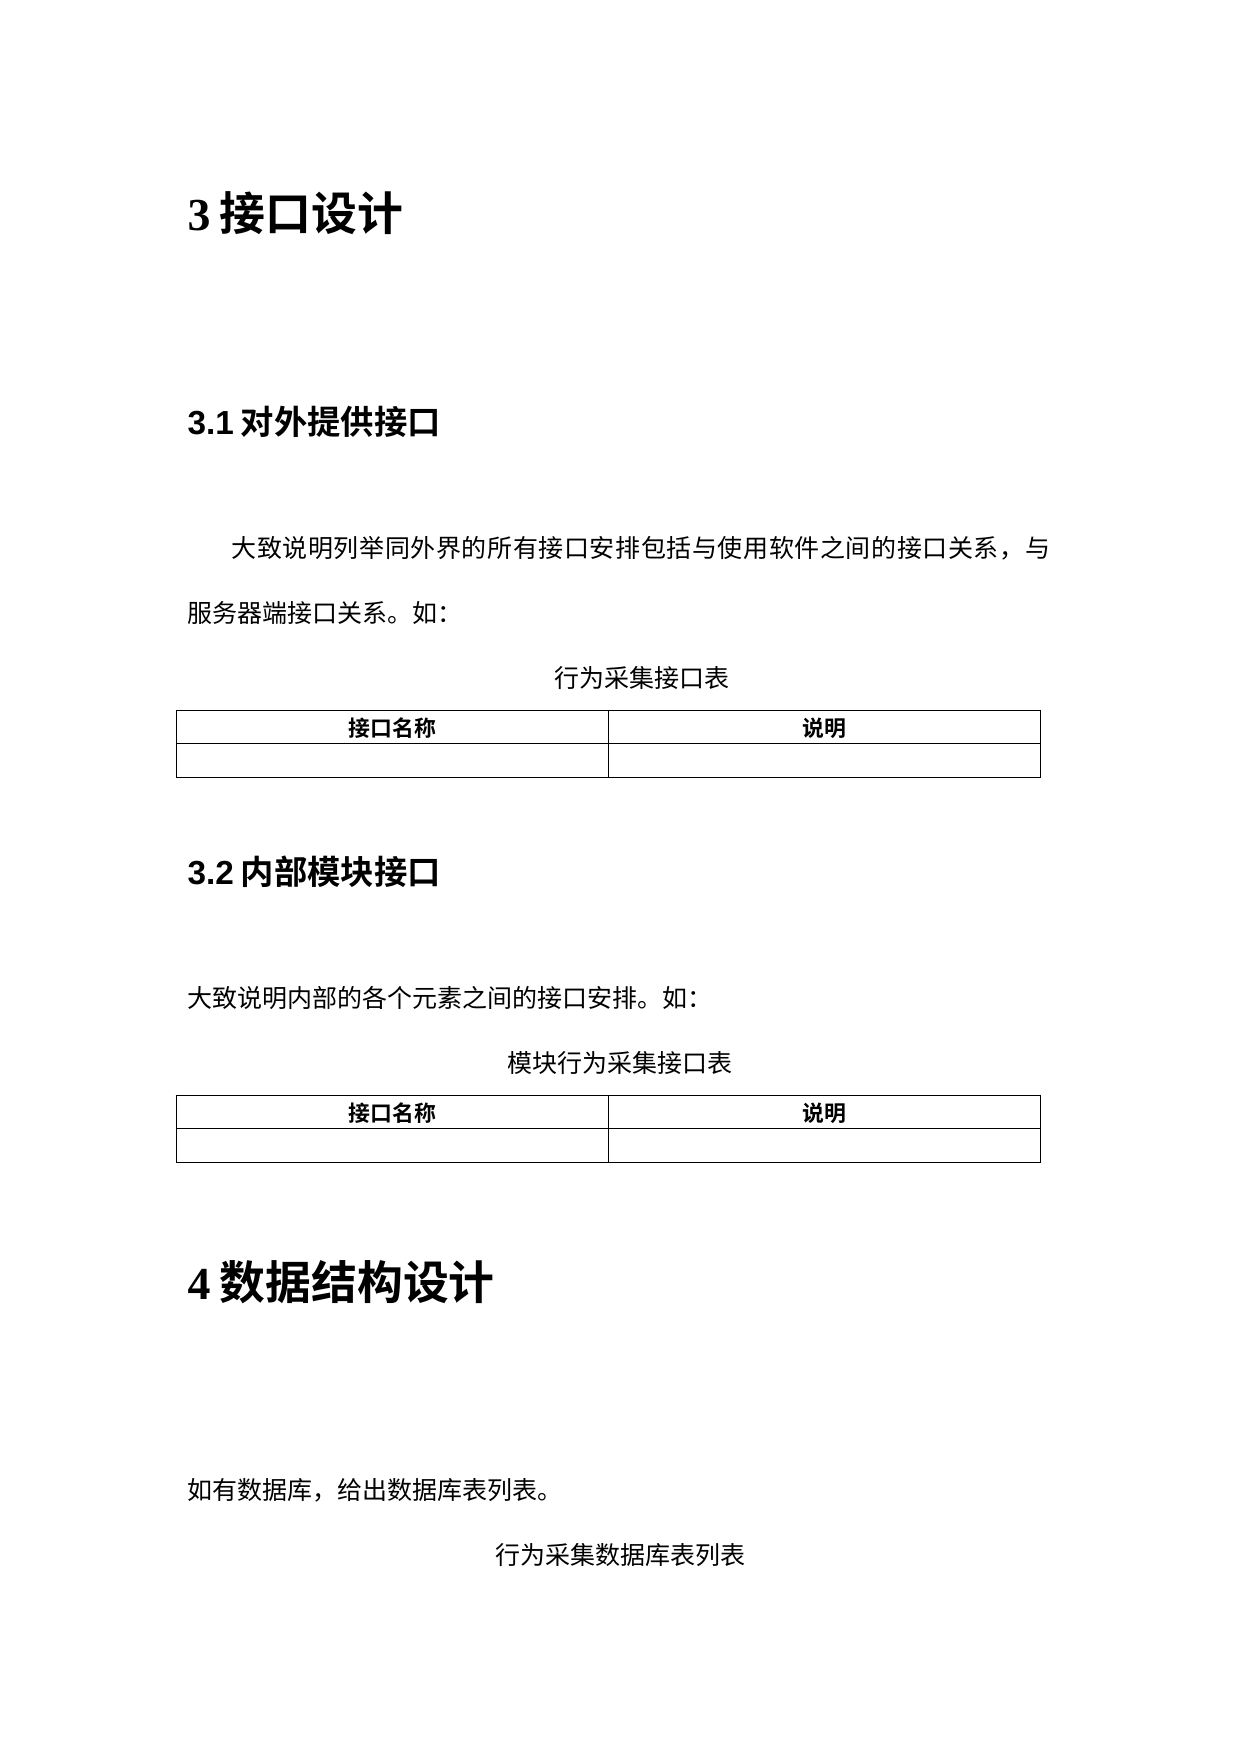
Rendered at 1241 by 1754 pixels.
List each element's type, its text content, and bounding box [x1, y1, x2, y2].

table_header 接口名称 [177, 1096, 608, 1128]
text 大致说明列举同外界的所有接口安排包括与使用软件之间的接口关系，与服务器端接口关系。如： [187, 514, 1053, 644]
table_cell [609, 744, 1040, 777]
subtitle 4数据结构设计 [187, 1231, 1053, 1328]
text 大致说明内部的各个元素之间的接口安排。如： [187, 964, 1053, 1029]
text 行为采集数据库表列表 [187, 1521, 1053, 1586]
table_header 说明 [609, 1096, 1040, 1128]
text 如有数据库，给出数据库表列表。 [187, 1456, 1053, 1521]
table_cell [177, 1129, 608, 1162]
subtitle 3接口设计 [187, 162, 1053, 259]
subtitle 3.2内部模块接口 [187, 837, 1053, 902]
subtitle 3.1对外提供接口 [187, 387, 1053, 452]
table_cell [177, 744, 608, 777]
text 模块行为采集接口表 [187, 1029, 1053, 1094]
text 行为采集接口表 [187, 644, 1053, 709]
table_cell [609, 1129, 1040, 1162]
table_header 说明 [609, 711, 1040, 743]
table_header 接口名称 [177, 711, 608, 743]
